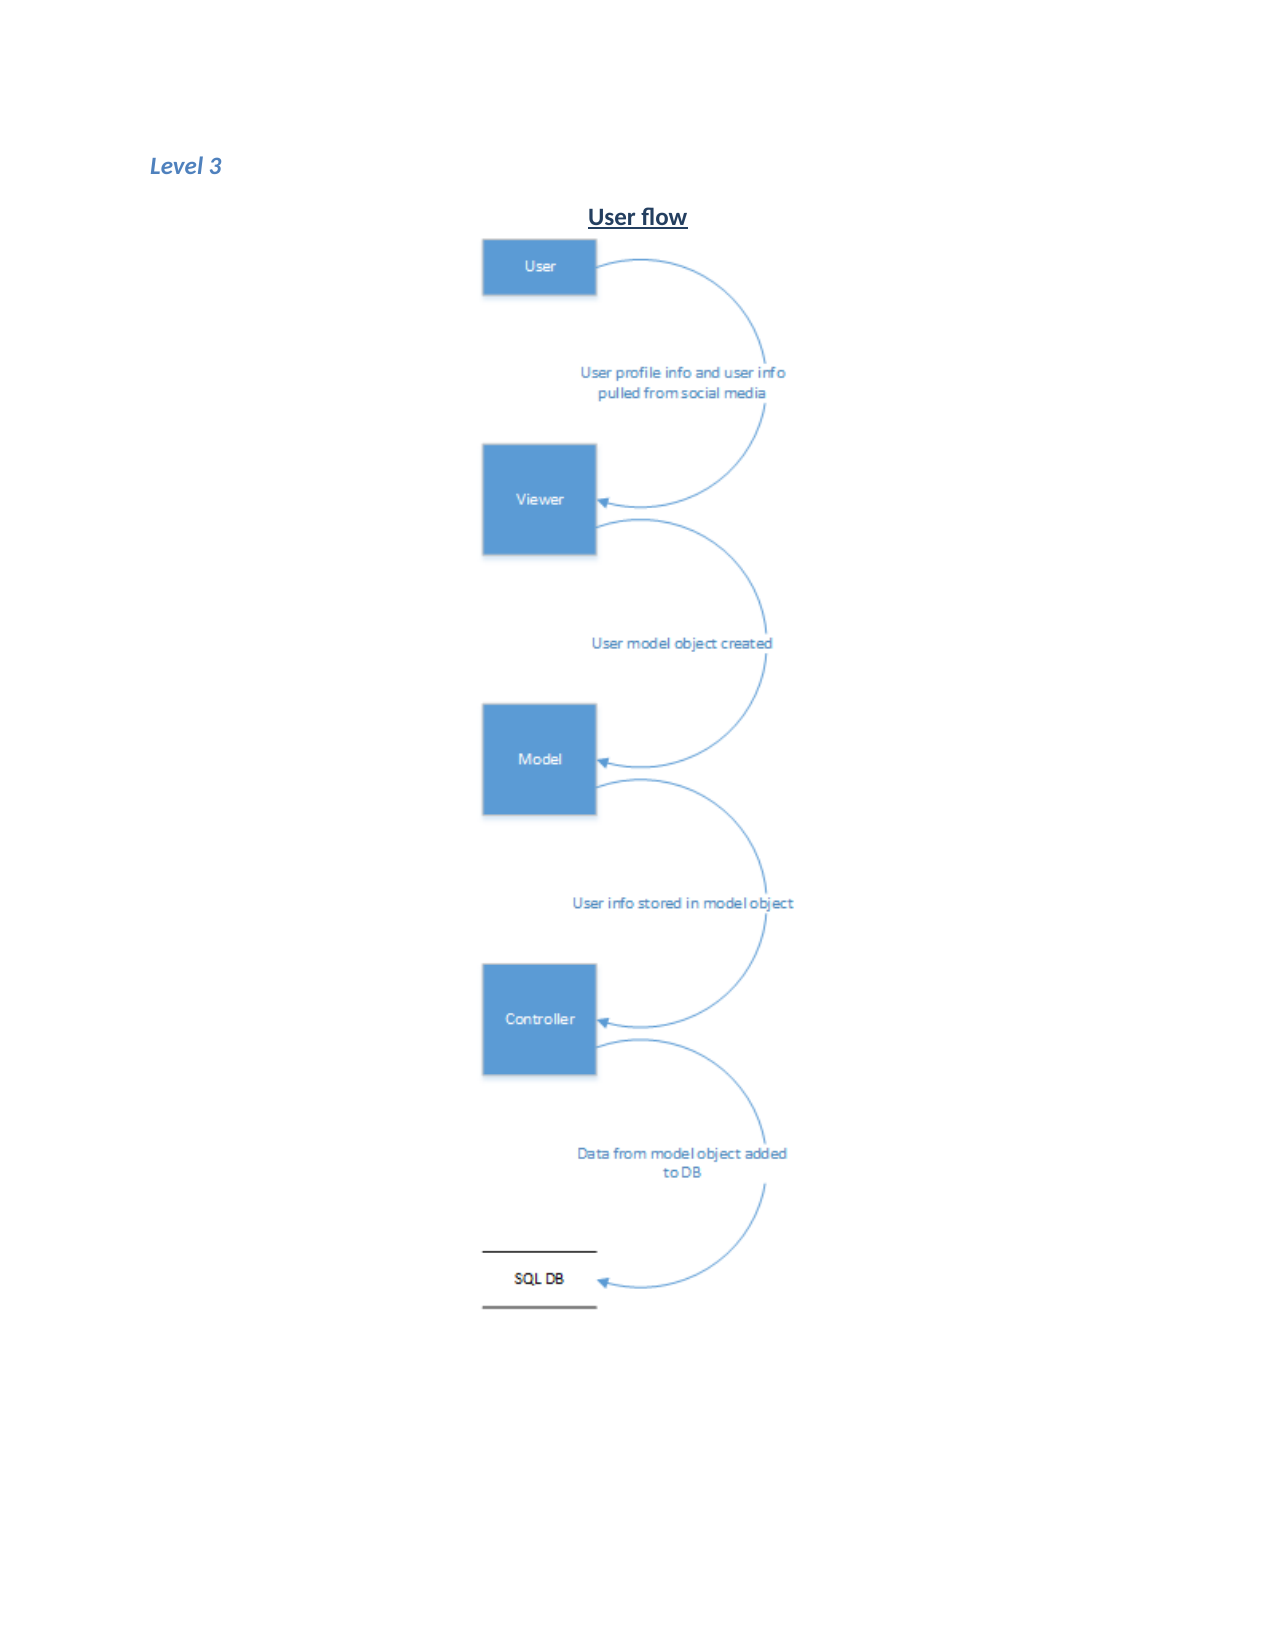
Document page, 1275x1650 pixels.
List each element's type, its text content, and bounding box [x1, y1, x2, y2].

subtitle Level 3 [150, 150, 1125, 181]
subtitle User flow [150, 201, 1125, 232]
